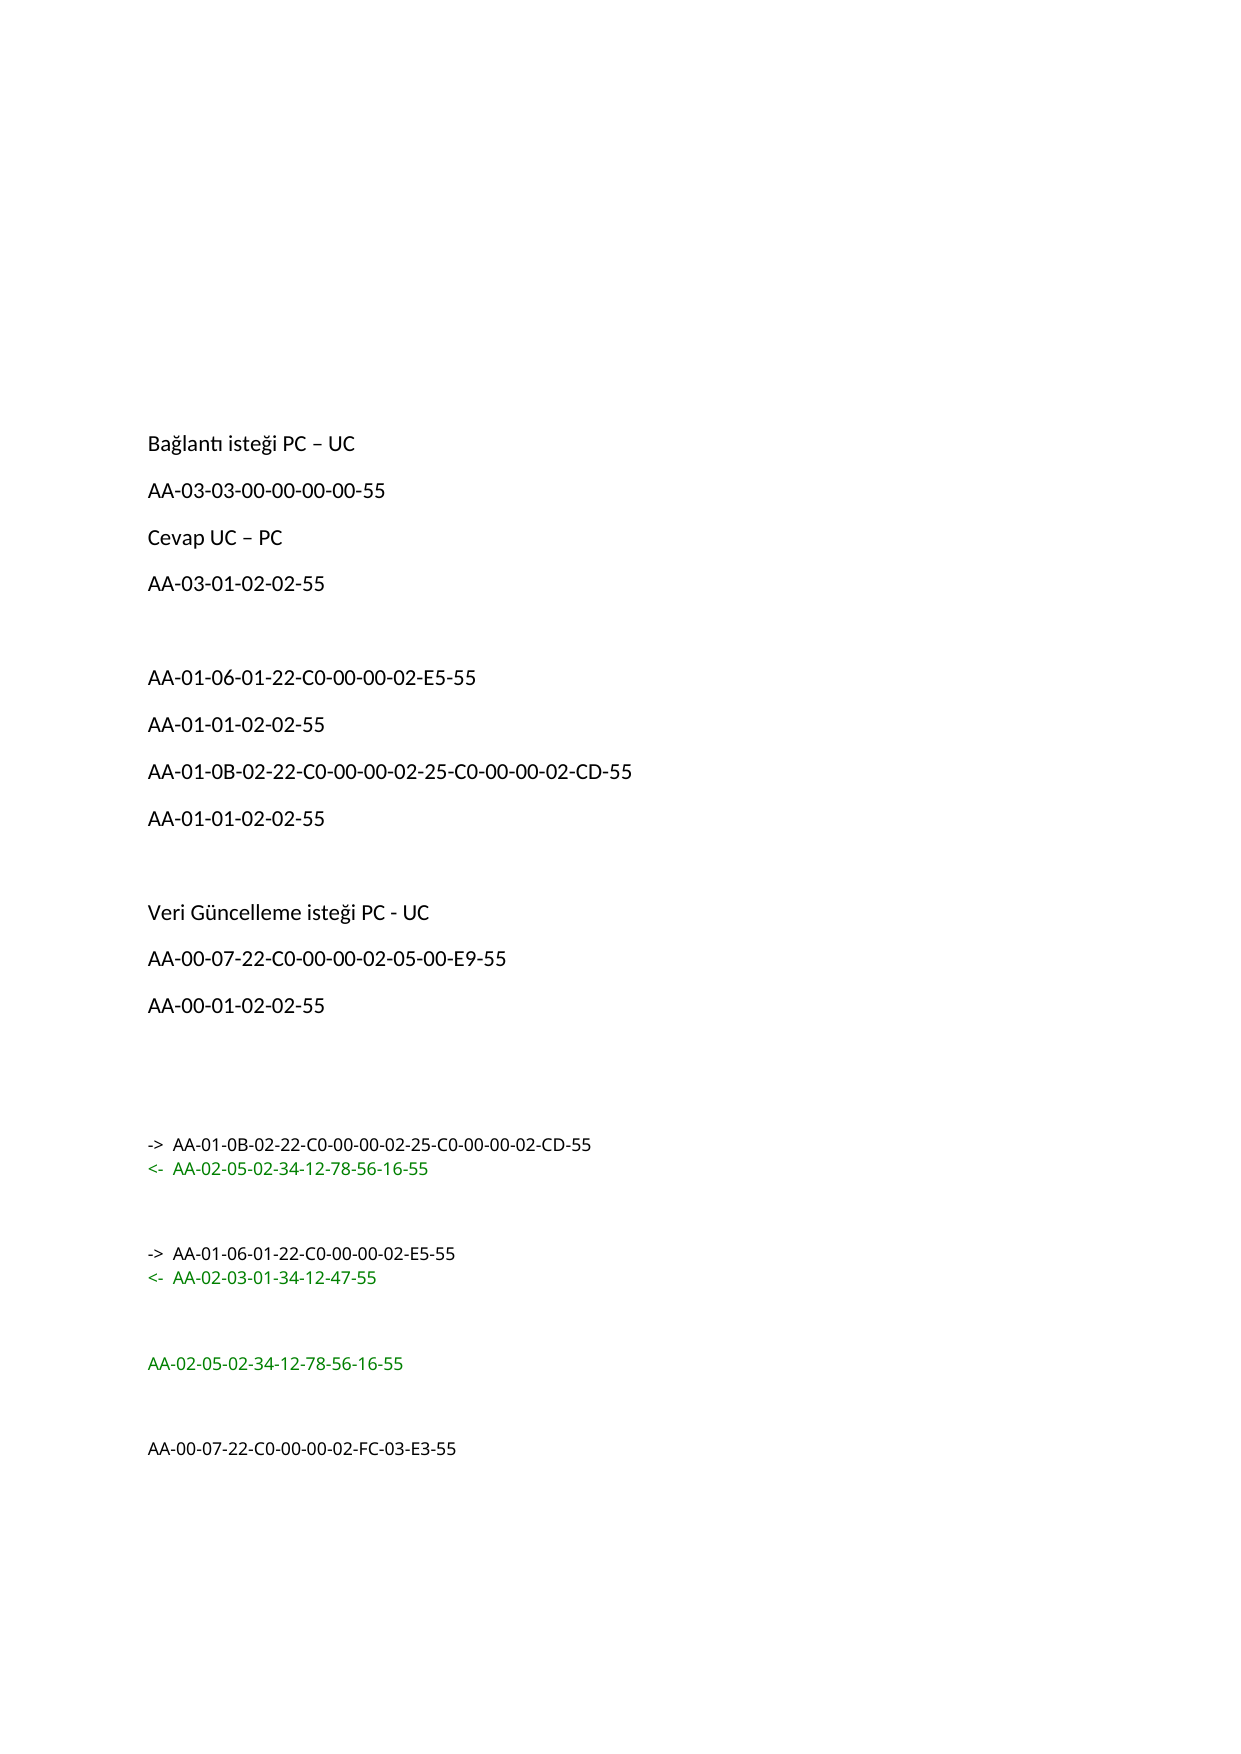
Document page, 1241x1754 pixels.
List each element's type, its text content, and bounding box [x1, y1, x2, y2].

text Veri Güncelleme isteği PC - UC [148, 898, 1093, 926]
text AA-01-01-02-02-55 [148, 804, 1093, 832]
text AA-01-0B-02-22-C0-00-00-02-25-C0-00-00-02-CD-55 [148, 757, 1093, 785]
text AA-01-01-02-02-55 [148, 710, 1093, 738]
text AA-00-07-22-C0-00-00-02-FC-03-E3-55 [148, 1437, 1093, 1461]
text AA-03-01-02-02-55 [148, 569, 1093, 597]
text AA-01-06-01-22-C0-00-00-02-E5-55 [148, 663, 1093, 691]
text AA-00-01-02-02-55 [148, 991, 1093, 1019]
text AA-03-03-00-00-00-00-55 [148, 476, 1093, 504]
text -> AA-01-0B-02-22-C0-00-00-02-25-C0-00-00-02-CD-55 [148, 1132, 1093, 1156]
text Bağlantı isteği PC – UC [148, 429, 1093, 457]
text AA-00-07-22-C0-00-00-02-05-00-E9-55 [148, 944, 1093, 972]
text <- AA-02-03-01-34-12-47-55 [148, 1266, 1093, 1290]
text <- AA-02-05-02-34-12-78-56-16-55 [148, 1156, 1093, 1180]
text AA-02-05-02-34-12-78-56-16-55 [148, 1351, 1093, 1375]
text -> AA-01-06-01-22-C0-00-00-02-E5-55 [148, 1242, 1093, 1266]
text Cevap UC – PC [148, 523, 1093, 551]
